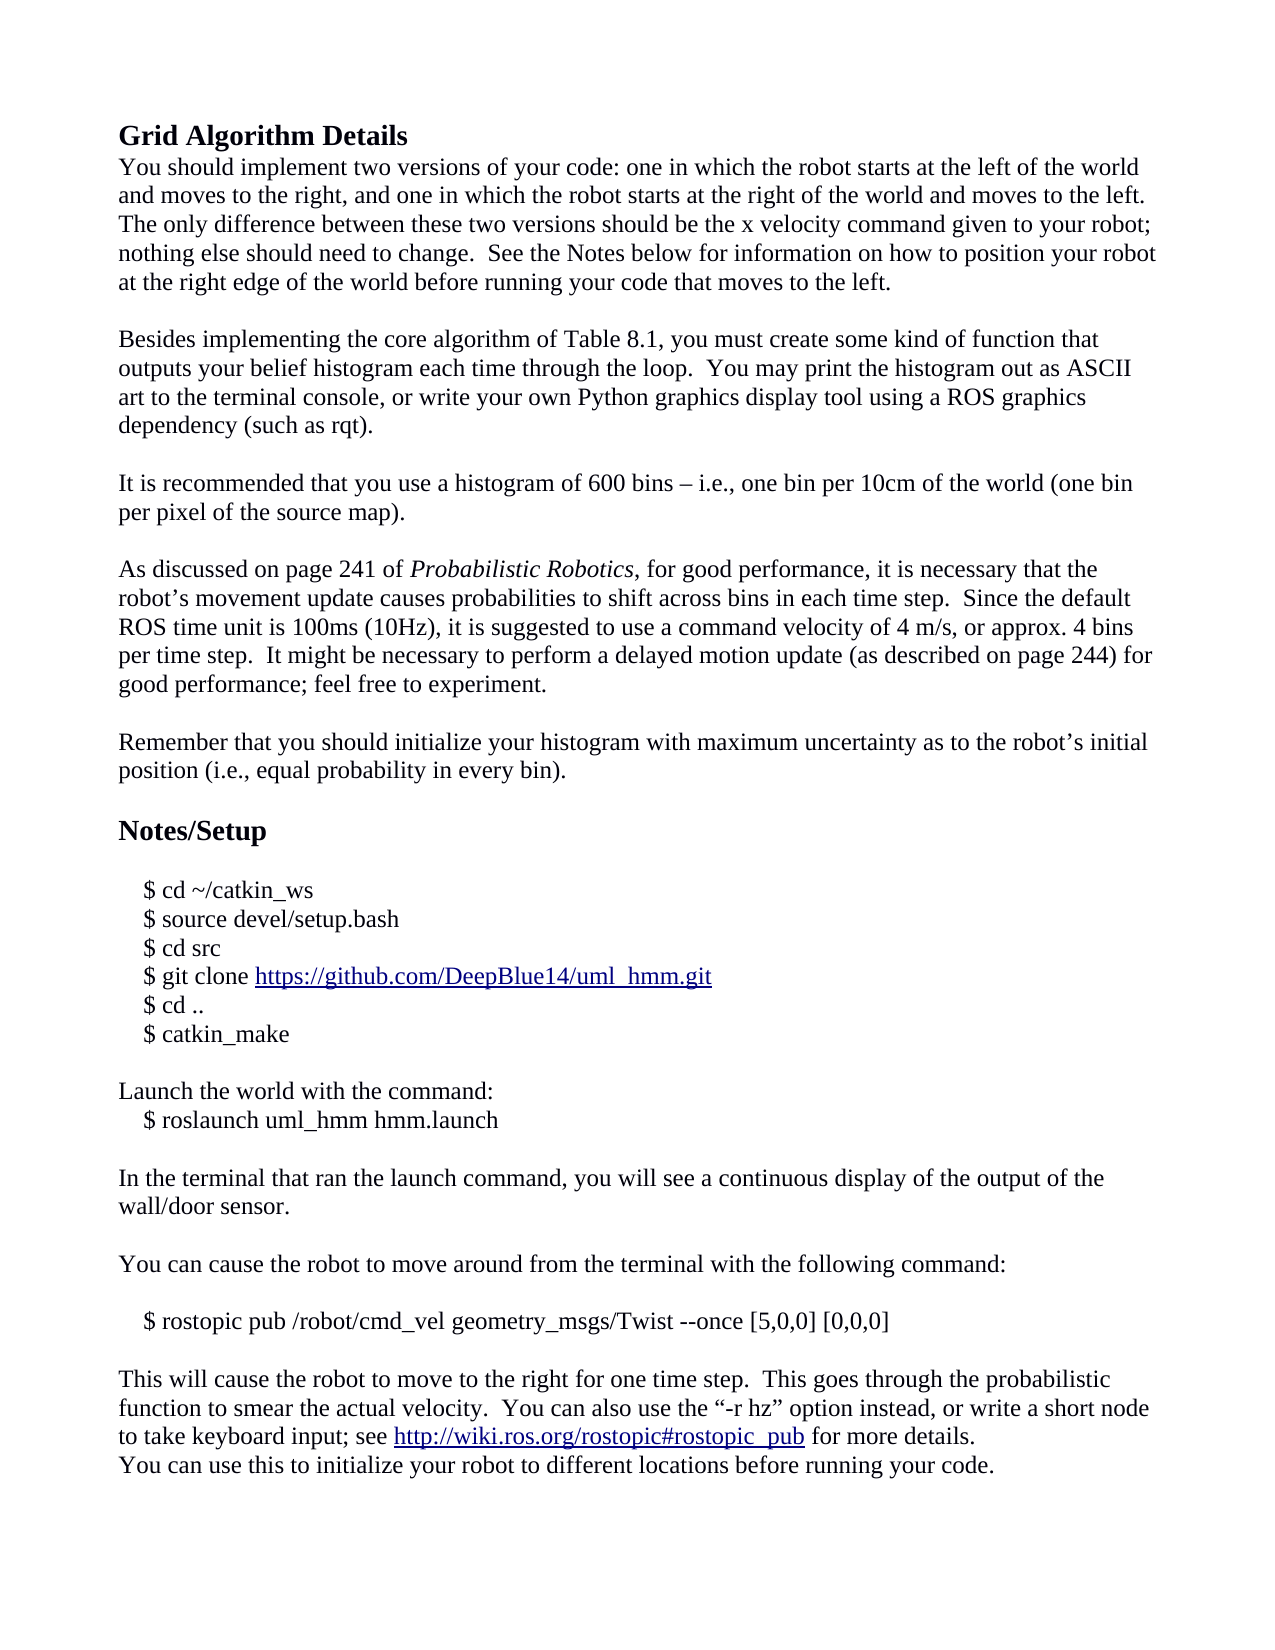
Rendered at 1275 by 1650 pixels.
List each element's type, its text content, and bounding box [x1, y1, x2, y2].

text $ rostopic pub /robot/cmd_vel geometry_msgs/Twist --once [5,0,0] [0,0,0] [118, 1306, 1157, 1335]
text Notes/Setup [118, 813, 1157, 846]
text Besides implementing the core algorithm of Table 8.1, you must create some kind of function that outputs your belief histogram each time through the loop. You may print the histogram out as ASCII art to the terminal console, or write your own Python graphics display tool using a ROS graphics dependency (such as rqt). [118, 324, 1157, 439]
text As discussed on page 241 of Probabilistic Robotics, for good performance, it is necessary that the robot’s movement update causes probabilities to shift across bins in each time step. Since the default ROS time unit is 100ms (10Hz), it is suggested to use a command velocity of 4 m/s, or approx. 4 bins per time step. It might be necessary to perform a delayed motion update (as described on page 244) for good performance; feel free to experiment. [118, 554, 1157, 698]
text $ cd .. [118, 990, 1157, 1019]
text $ cd src [118, 933, 1157, 961]
text You can cause the robot to move around from the terminal with the following command: [118, 1249, 1157, 1278]
text $ git clone https://github.com/DeepBlue14/uml_hmm.git [118, 961, 1157, 990]
text $ catkin_make [118, 1019, 1157, 1048]
text Launch the world with the command: [118, 1076, 1157, 1105]
text You can use this to initialize your robot to different locations before running your code. [118, 1450, 1157, 1479]
text $ source devel/setup.bash [118, 904, 1157, 933]
text $ cd ~/catkin_ws [118, 875, 1157, 904]
text You should implement two versions of your code: one in which the robot starts at the left of the world and moves to the right, and one in which the robot starts at the right of the world and moves to the left. The only difference between these two versions should be the x velocity command given to your robot; nothing else should need to change. See the Notes below for information on how to position your robot at the right edge of the world before running your code that moves to the left. [118, 152, 1157, 295]
text This will cause the robot to move to the right for one time step. This goes through the probabilistic function to smear the actual velocity. You can also use the “-r hz” option instead, or write a short node to take keyboard input; see http://wiki.ros.org/rostopic#rostopic_pub for more details. [118, 1364, 1157, 1450]
text $ roslaunch uml_hmm hmm.launch [118, 1105, 1157, 1134]
text It is recommended that you use a histogram of 600 bins – i.e., one bin per 10cm of the world (one bin per pixel of the source map). [118, 468, 1157, 525]
text In the terminal that ran the launch command, you will see a continuous display of the output of the wall/door sensor. [118, 1163, 1157, 1220]
text Grid Algorithm Details [118, 118, 1157, 152]
text Remember that you should initialize your histogram with maximum uncertainty as to the robot’s initial position (i.e., equal probability in every bin). [118, 727, 1157, 784]
